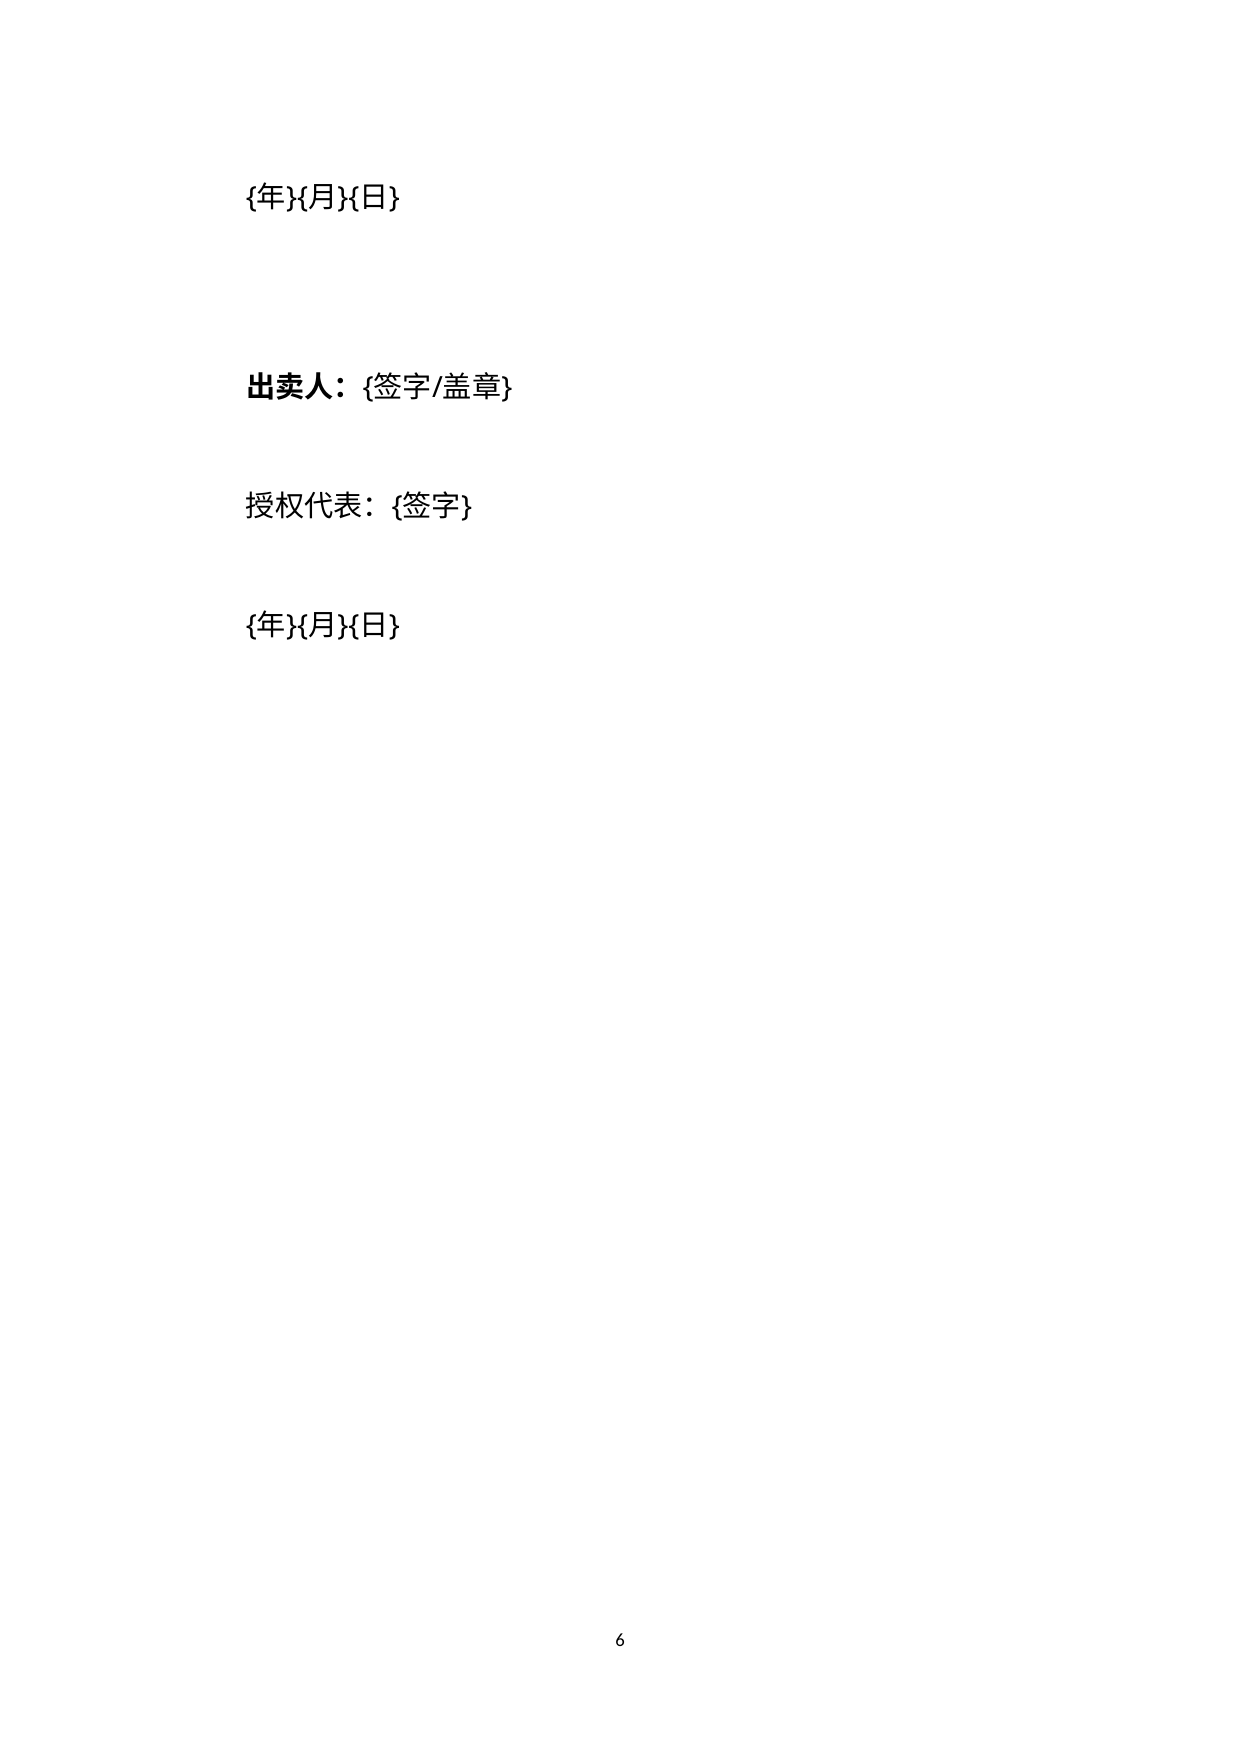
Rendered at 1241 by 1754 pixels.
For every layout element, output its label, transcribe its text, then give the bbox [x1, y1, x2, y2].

text {年}{月}{日} [187, 162, 1053, 227]
text 授权代表：{签字} [187, 471, 1053, 536]
text {年}{月}{日} [187, 590, 1053, 655]
text 出卖人：{签字/盖章} [187, 353, 1053, 418]
